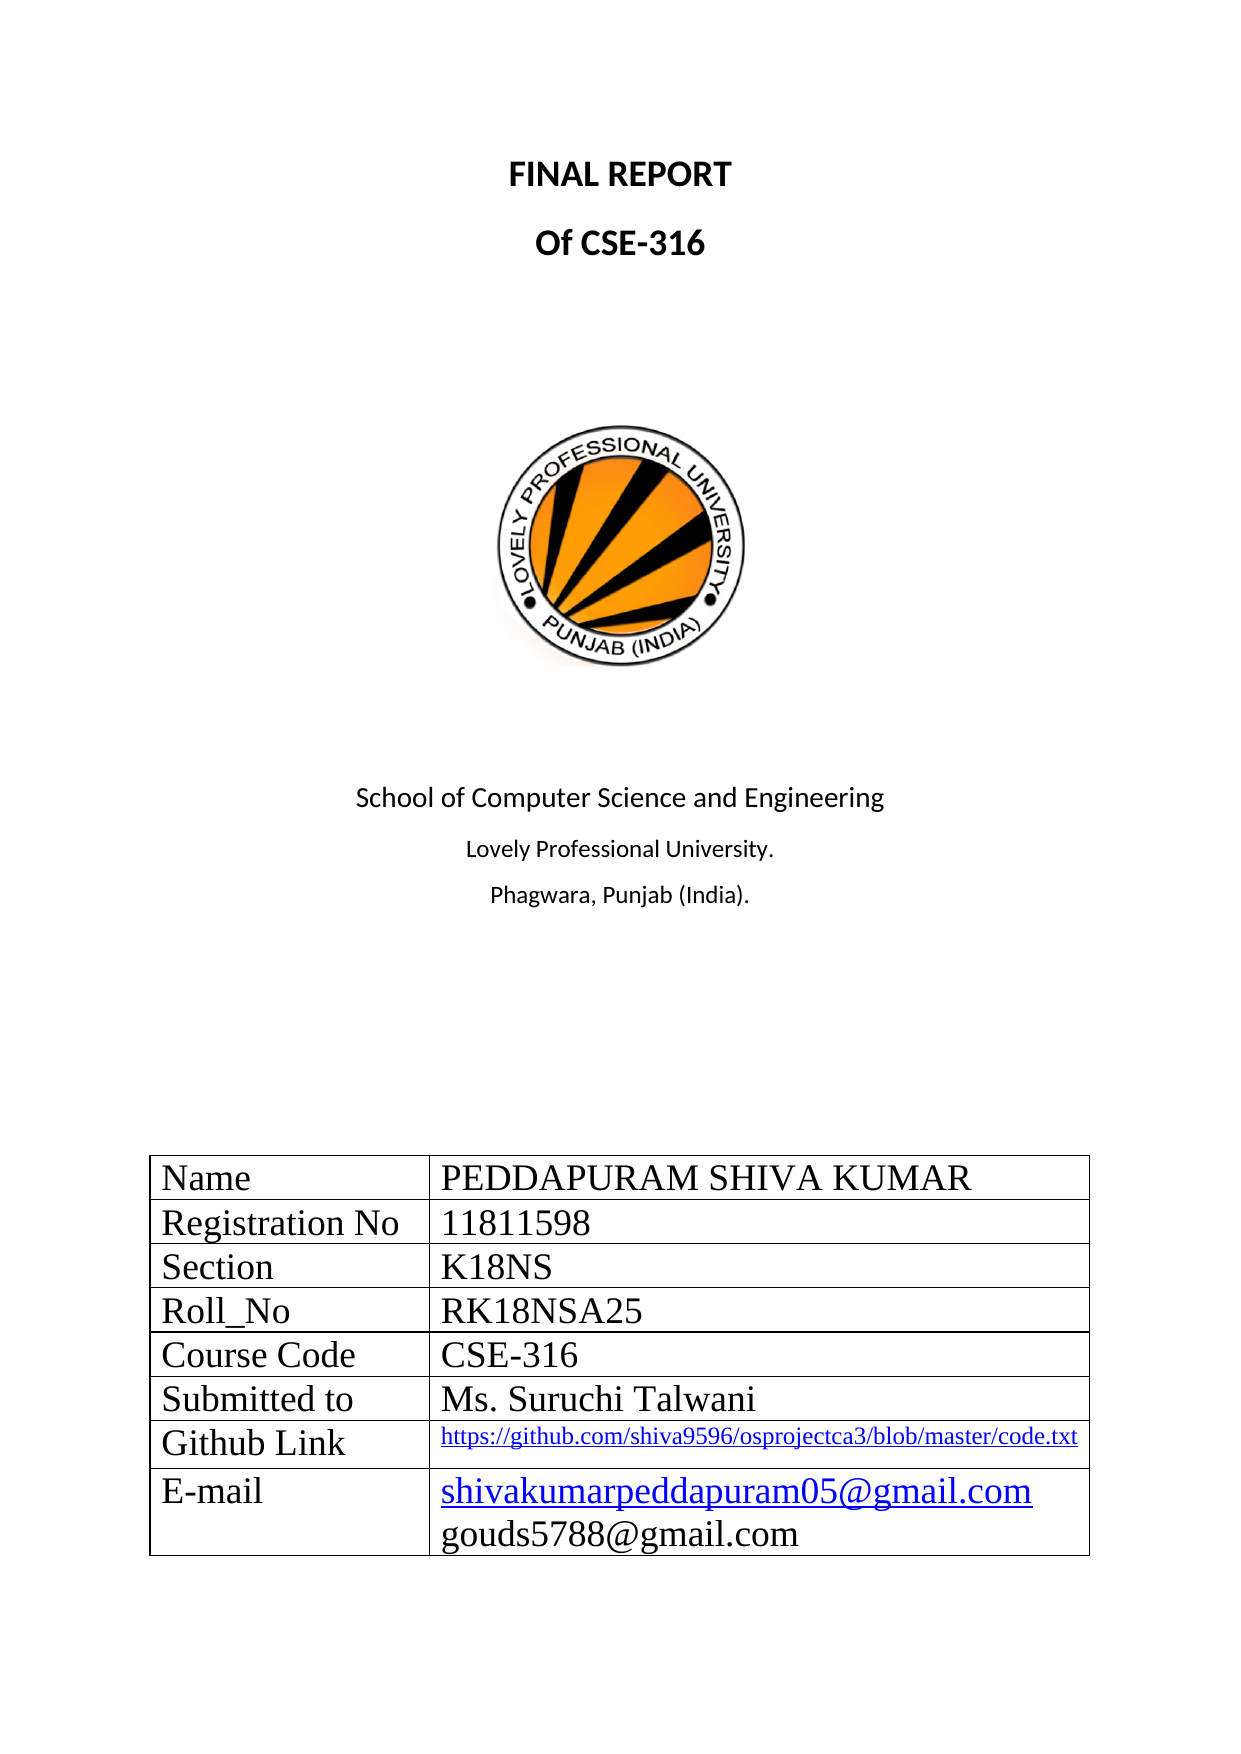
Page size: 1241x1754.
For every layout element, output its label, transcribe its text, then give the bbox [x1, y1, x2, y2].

table_cell Roll_No [151, 1288, 429, 1331]
text Phagwara, Punjab (India). [150, 879, 1090, 909]
table_cell E-mail [151, 1469, 429, 1555]
table_cell 11811598 [430, 1200, 1089, 1243]
table_cell Submitted to [151, 1377, 429, 1420]
table_cell Course Code [151, 1333, 429, 1376]
table_cell https://github.com/shiva9596/osprojectca3/blob/master/code.txt [430, 1421, 1089, 1467]
text FINAL REPORT [150, 150, 1090, 196]
picture [480, 425, 761, 667]
table_header PEDDAPURAM SHIVA KUMAR [430, 1156, 1089, 1199]
table_cell Section [151, 1244, 429, 1287]
table_cell shivakumarpeddapuram05@gmail.com gouds5788@gmail.com [430, 1469, 1089, 1555]
table_cell RK18NSA25 [430, 1288, 1089, 1331]
table_header Name [151, 1156, 429, 1199]
table_cell Registration No [151, 1200, 429, 1243]
table_cell CSE-316 [430, 1333, 1089, 1376]
table_cell K18NS [430, 1244, 1089, 1287]
table_cell Github Link [151, 1421, 429, 1467]
text Of CSE-316 [150, 219, 1090, 264]
text School of Computer Science and Engineering [150, 779, 1090, 815]
table_cell Ms. Suruchi Talwani [430, 1377, 1089, 1420]
text Lovely Professional University. [150, 833, 1090, 863]
